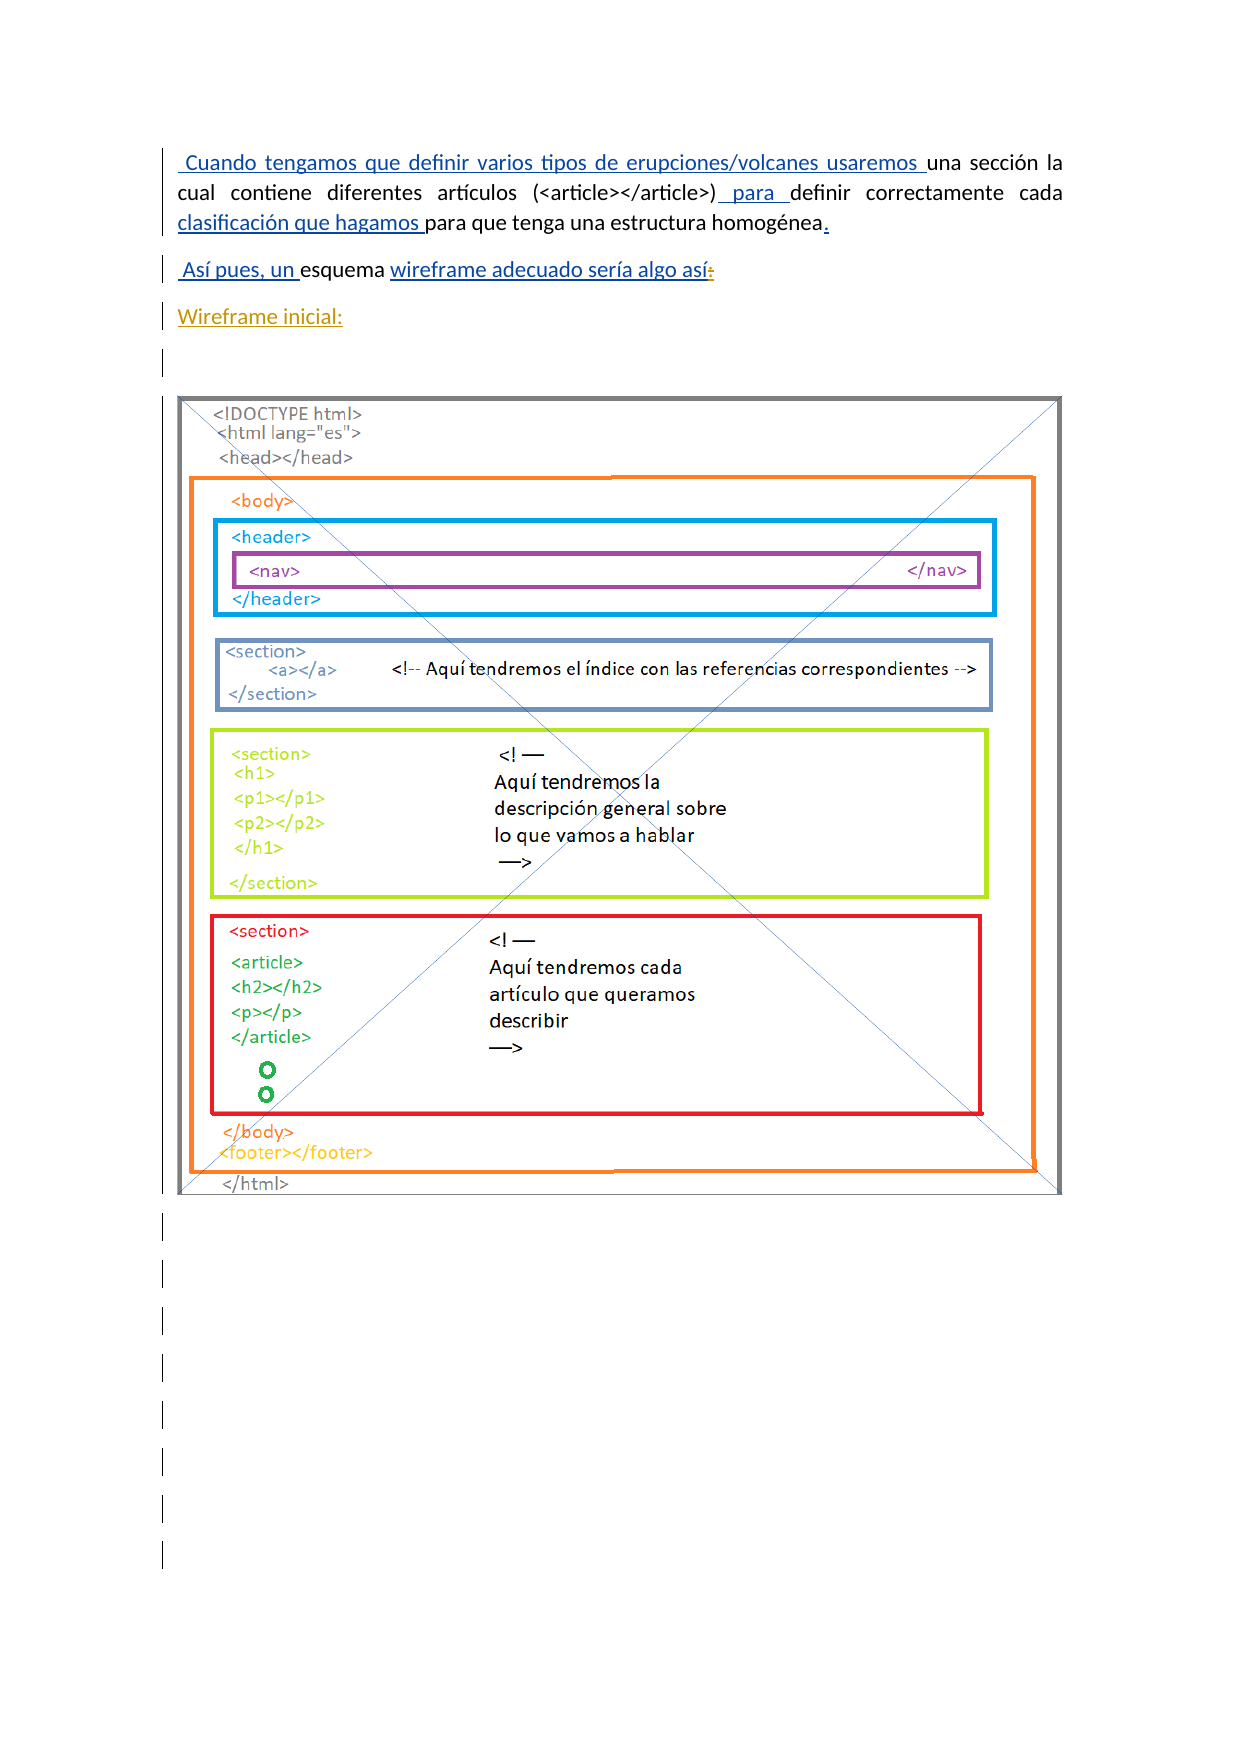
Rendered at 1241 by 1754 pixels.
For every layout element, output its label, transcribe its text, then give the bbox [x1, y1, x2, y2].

text una sección la cual contiene diferentes artículos (<article></article>)definir correctamente cadapara que tenga una estructura homogénea [177, 148, 1063, 236]
picture [177, 397, 618, 1193]
picture [622, 397, 1063, 1193]
picture [178, 796, 1061, 1195]
text esquema [177, 255, 1063, 283]
picture [219, 524, 414, 611]
picture [426, 618, 814, 794]
picture [825, 524, 991, 611]
picture [321, 524, 918, 611]
picture [178, 395, 1061, 517]
